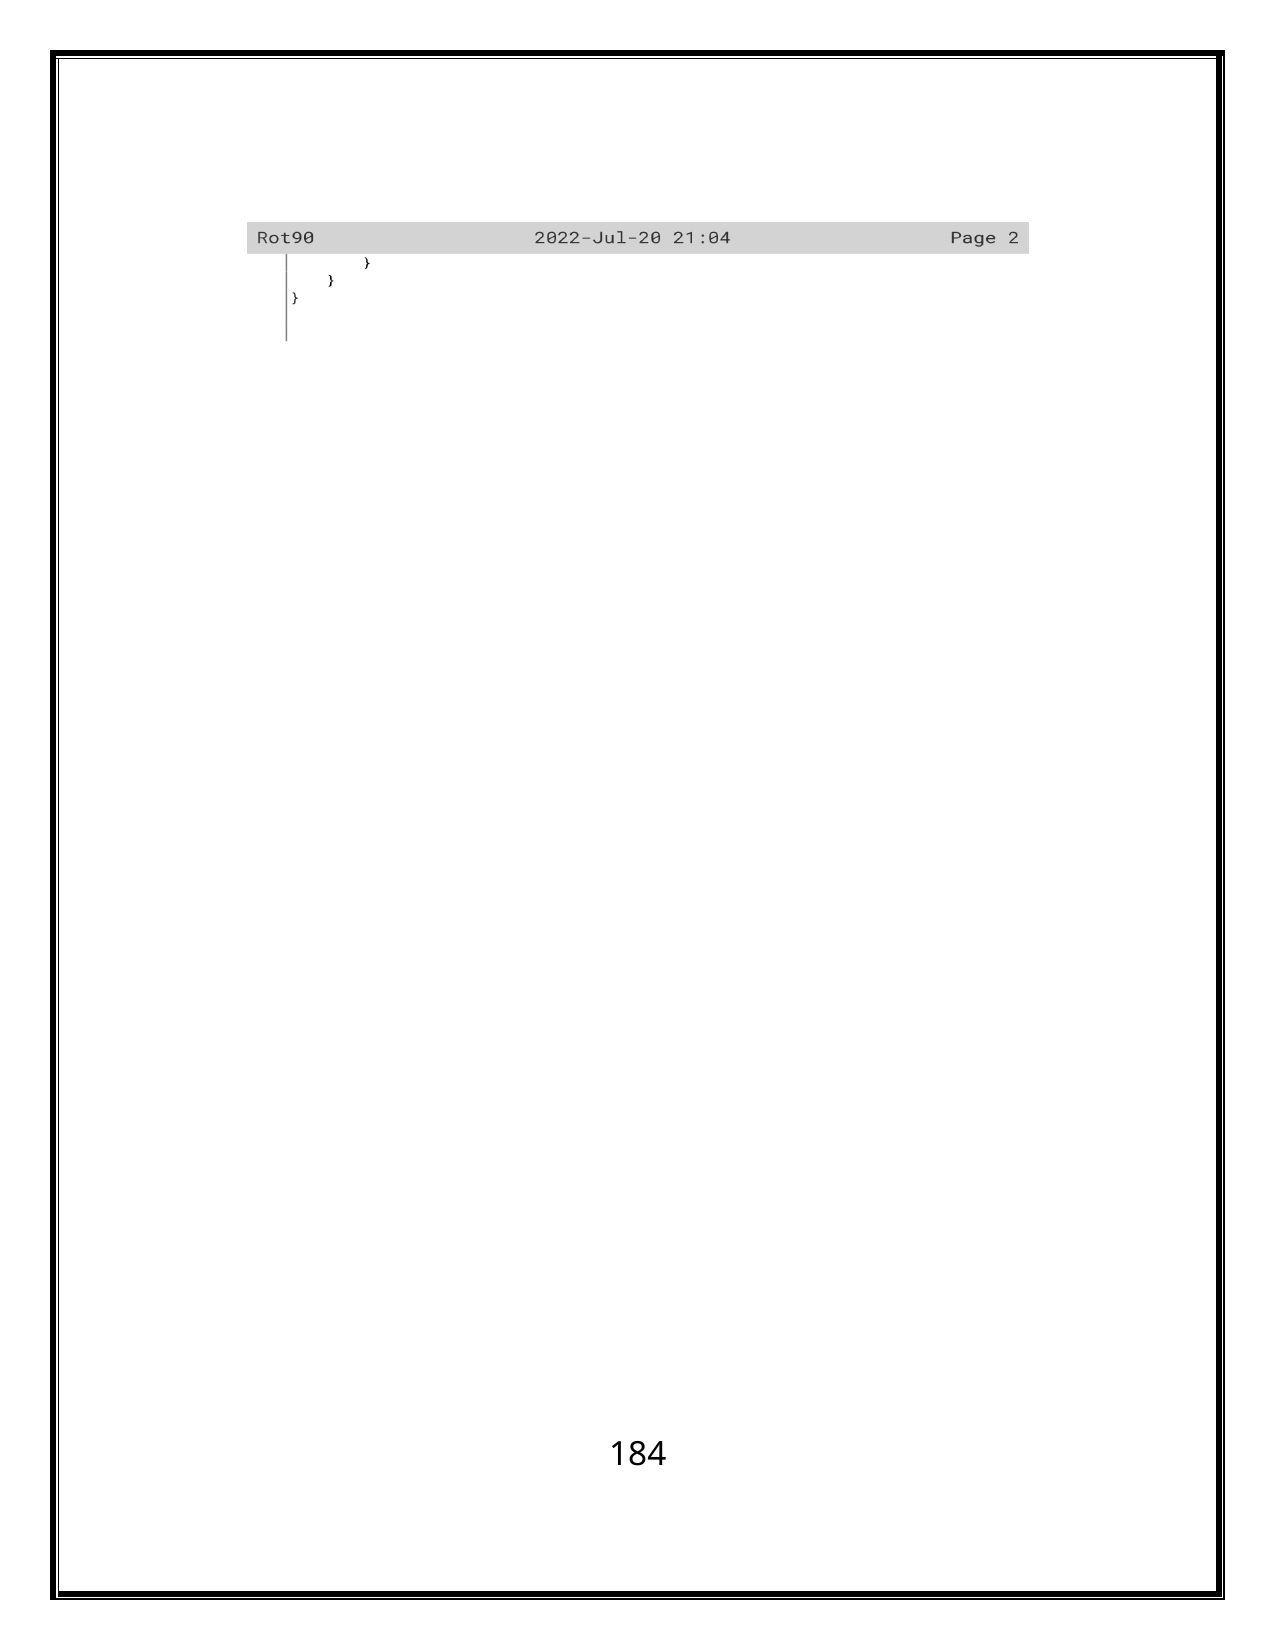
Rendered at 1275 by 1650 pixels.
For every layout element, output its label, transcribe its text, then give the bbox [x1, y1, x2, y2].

text 184 [150, 1430, 1125, 1475]
picture [160, 150, 1115, 1280]
